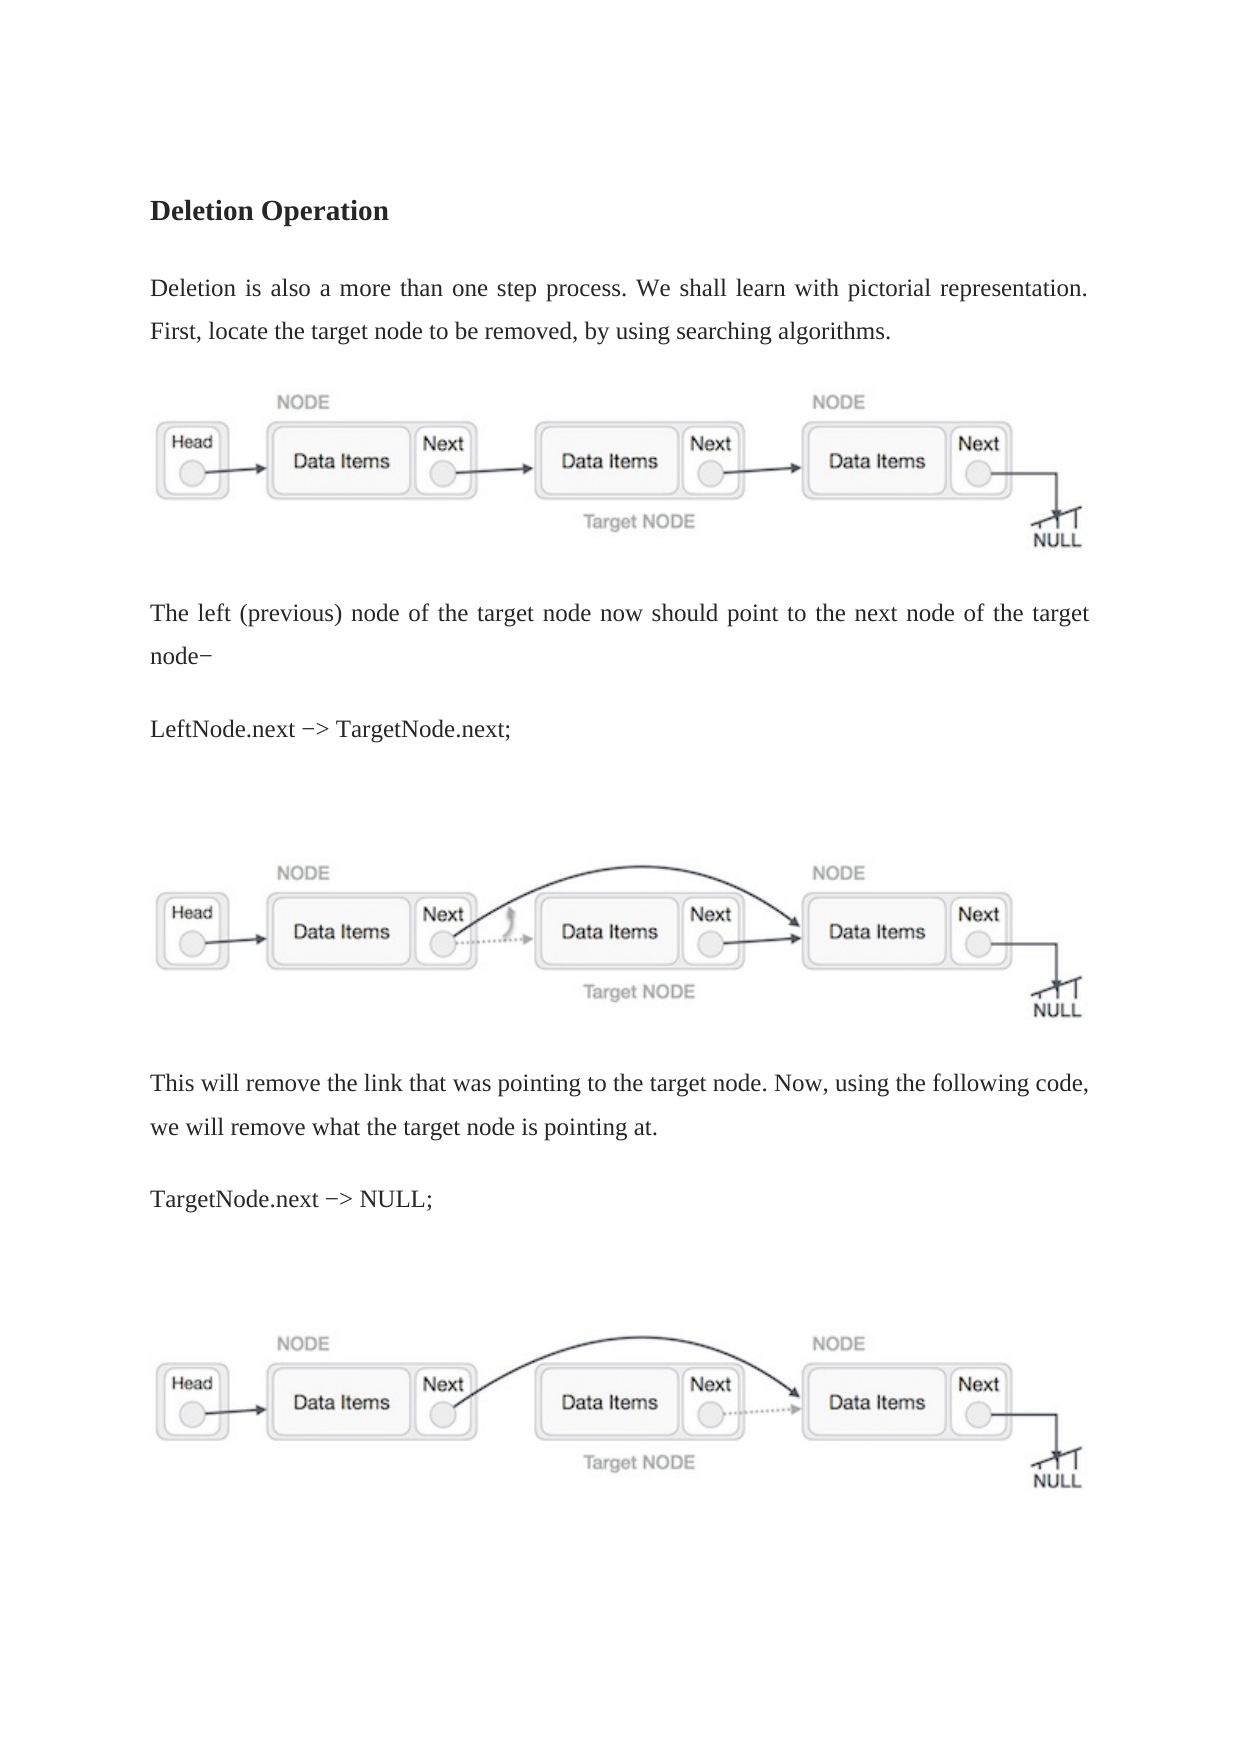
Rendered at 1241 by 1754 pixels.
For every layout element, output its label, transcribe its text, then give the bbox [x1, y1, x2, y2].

text Deletion is also a more than one step process. We shall learn with pictorial representation. First, locate the target node to be removed, by using searching algorithms. [150, 273, 1090, 344]
picture [150, 388, 1088, 556]
text LeftNode.next −> TargetNode.next; [150, 714, 1090, 742]
text This will remove the link that was pointing to the target node. Now, using the following code, we will remove what the target node is pointing at. [150, 1068, 1090, 1140]
picture [150, 1328, 1088, 1496]
text TargetNode.next −> NULL; [150, 1184, 1090, 1213]
picture [150, 858, 1088, 1026]
text Deletion Operation [150, 193, 1090, 227]
text The left (previous) node of the target node now should point to the next node of the target node− [150, 598, 1090, 670]
